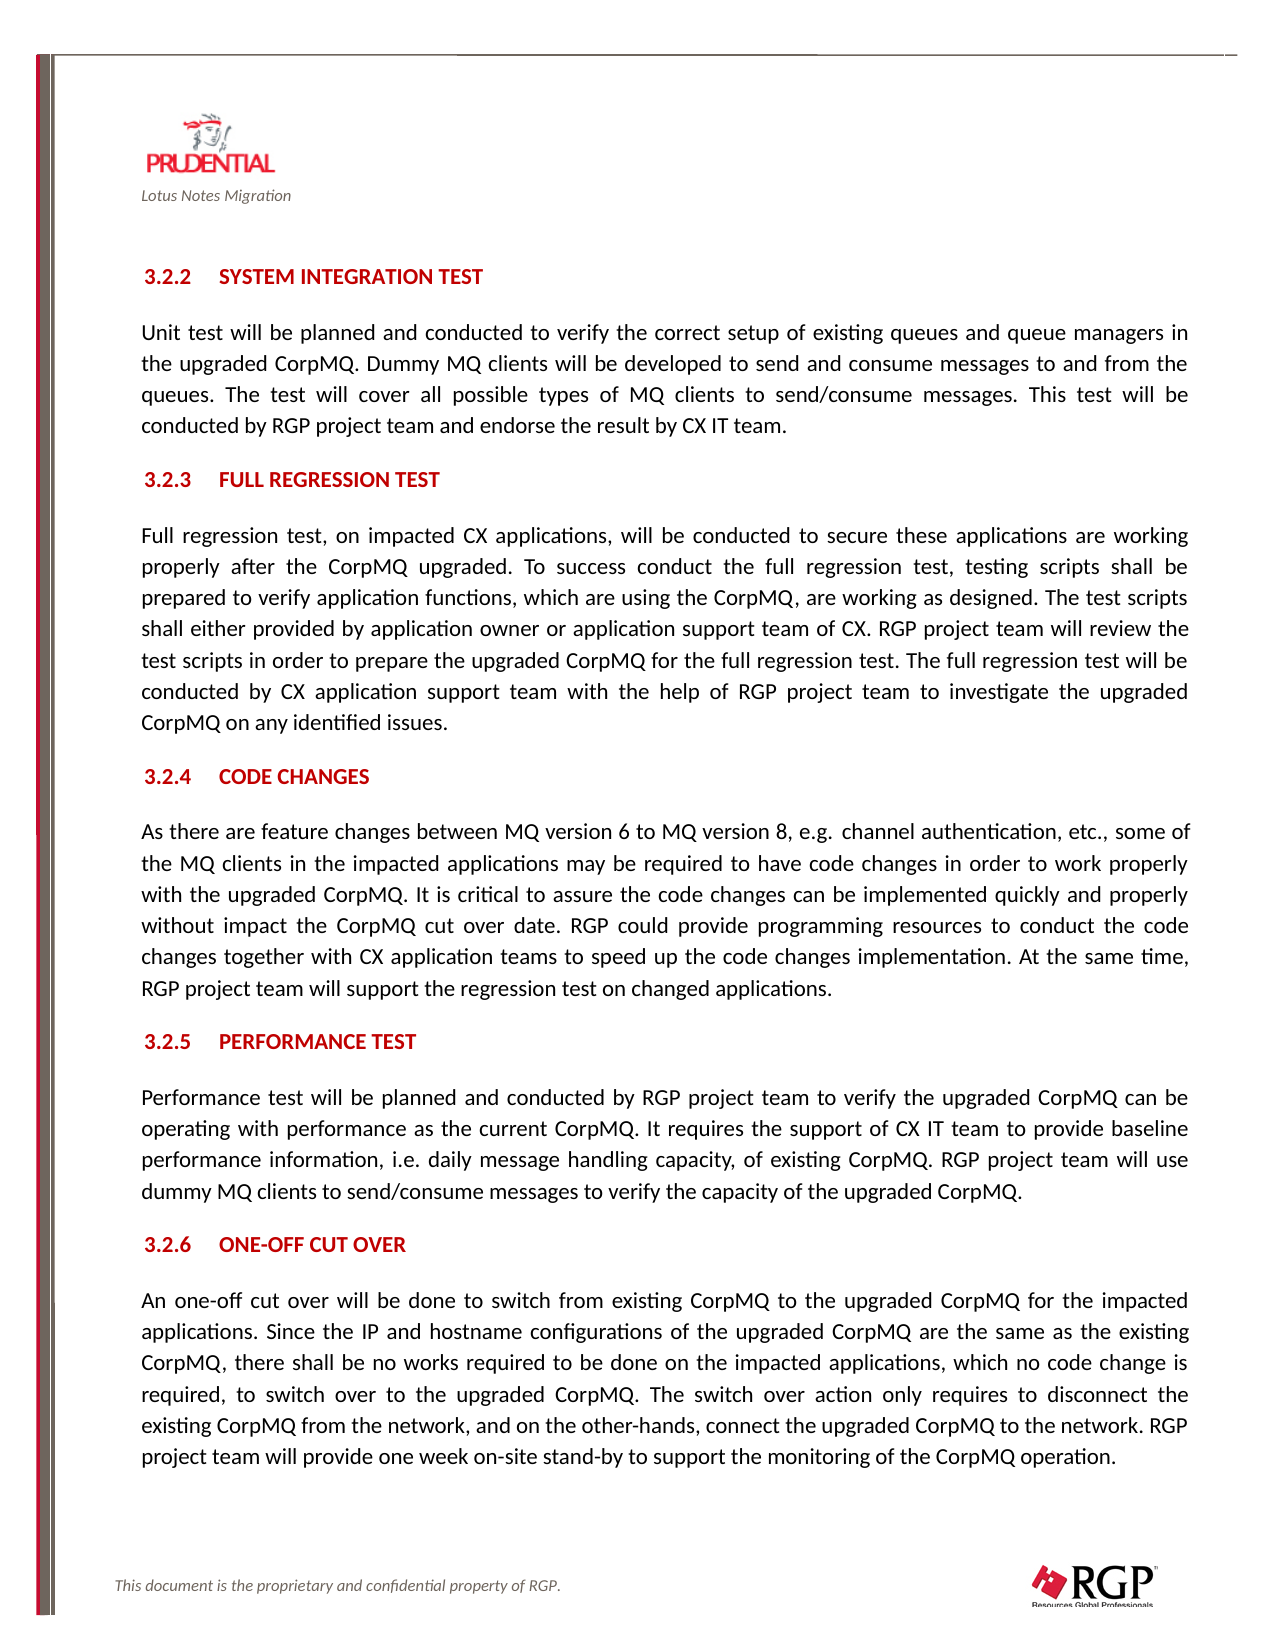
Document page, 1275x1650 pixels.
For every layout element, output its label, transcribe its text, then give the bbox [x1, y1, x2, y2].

picture [146, 105, 276, 182]
subtitle Code changes [144, 762, 1191, 790]
text As there are feature changes between MQ version 6 to MQ version 8, e.g. channel authentication, etc., some of the MQ clients in the impacted applications may be required to have code changes in order to work properly with the upgraded CorpMQ. It is critical to assure the code changes can be implemented quickly and properly without impact the CorpMQ cut over date. RGP could provide programming resources to conduct the code changes together with CX application teams to speed up the code changes implementation. At the same time, RGP project team will support the regression test on changed applications. [141, 815, 1191, 1002]
text Unit test will be planned and conducted to verify the correct setup of existing queues and queue managers in the upgraded CorpMQ. Dummy MQ clients will be developed to send and consume messages to and from the queues. The test will cover all possible types of MQ clients to send/consume messages. This test will be conducted by RGP project team and endorse the result by CX IT team. [141, 315, 1191, 440]
subtitle One-off cut over [144, 1230, 1191, 1258]
subtitle SYSTEM INTEGRATION test [144, 262, 1191, 290]
picture [1025, 1560, 1158, 1607]
text Full regression test, on impacted CX applications, will be conducted to secure these applications are working properly after the CorpMQ upgraded. To success conduct the full regression test, testing scripts shall be prepared to verify application functions, which are using the CorpMQ, are working as designed. The test scripts shall either provided by application owner or application support team of CX. RGP project team will review the test scripts in order to prepare the upgraded CorpMQ for the full regression test. The full regression test will be conducted by CX application support team with the help of RGP project team to investigate the upgraded CorpMQ on any identified issues. [141, 518, 1191, 737]
subtitle Full regression test [144, 465, 1191, 493]
text An one-off cut over will be done to switch from existing CorpMQ to the upgraded CorpMQ for the impacted applications. Since the IP and hostname configurations of the upgraded CorpMQ are the same as the existing CorpMQ, there shall be no works required to be done on the impacted applications, which no code change is required, to switch over to the upgraded CorpMQ. The switch over action only requires to disconnect the existing CorpMQ from the network, and on the other-hands, connect the upgraded CorpMQ to the network. RGP project team will provide one week on-site stand-by to support the monitoring of the CorpMQ operation. [141, 1283, 1191, 1471]
subtitle Performance test [144, 1027, 1191, 1055]
text Performance test will be planned and conducted by RGP project team to verify the upgraded CorpMQ can be operating with performance as the current CorpMQ. It requires the support of CX IT team to provide baseline performance information, i.e. daily message handling capacity, of existing CorpMQ. RGP project team will use dummy MQ clients to send/consume messages to verify the capacity of the upgraded CorpMQ. [141, 1080, 1191, 1205]
